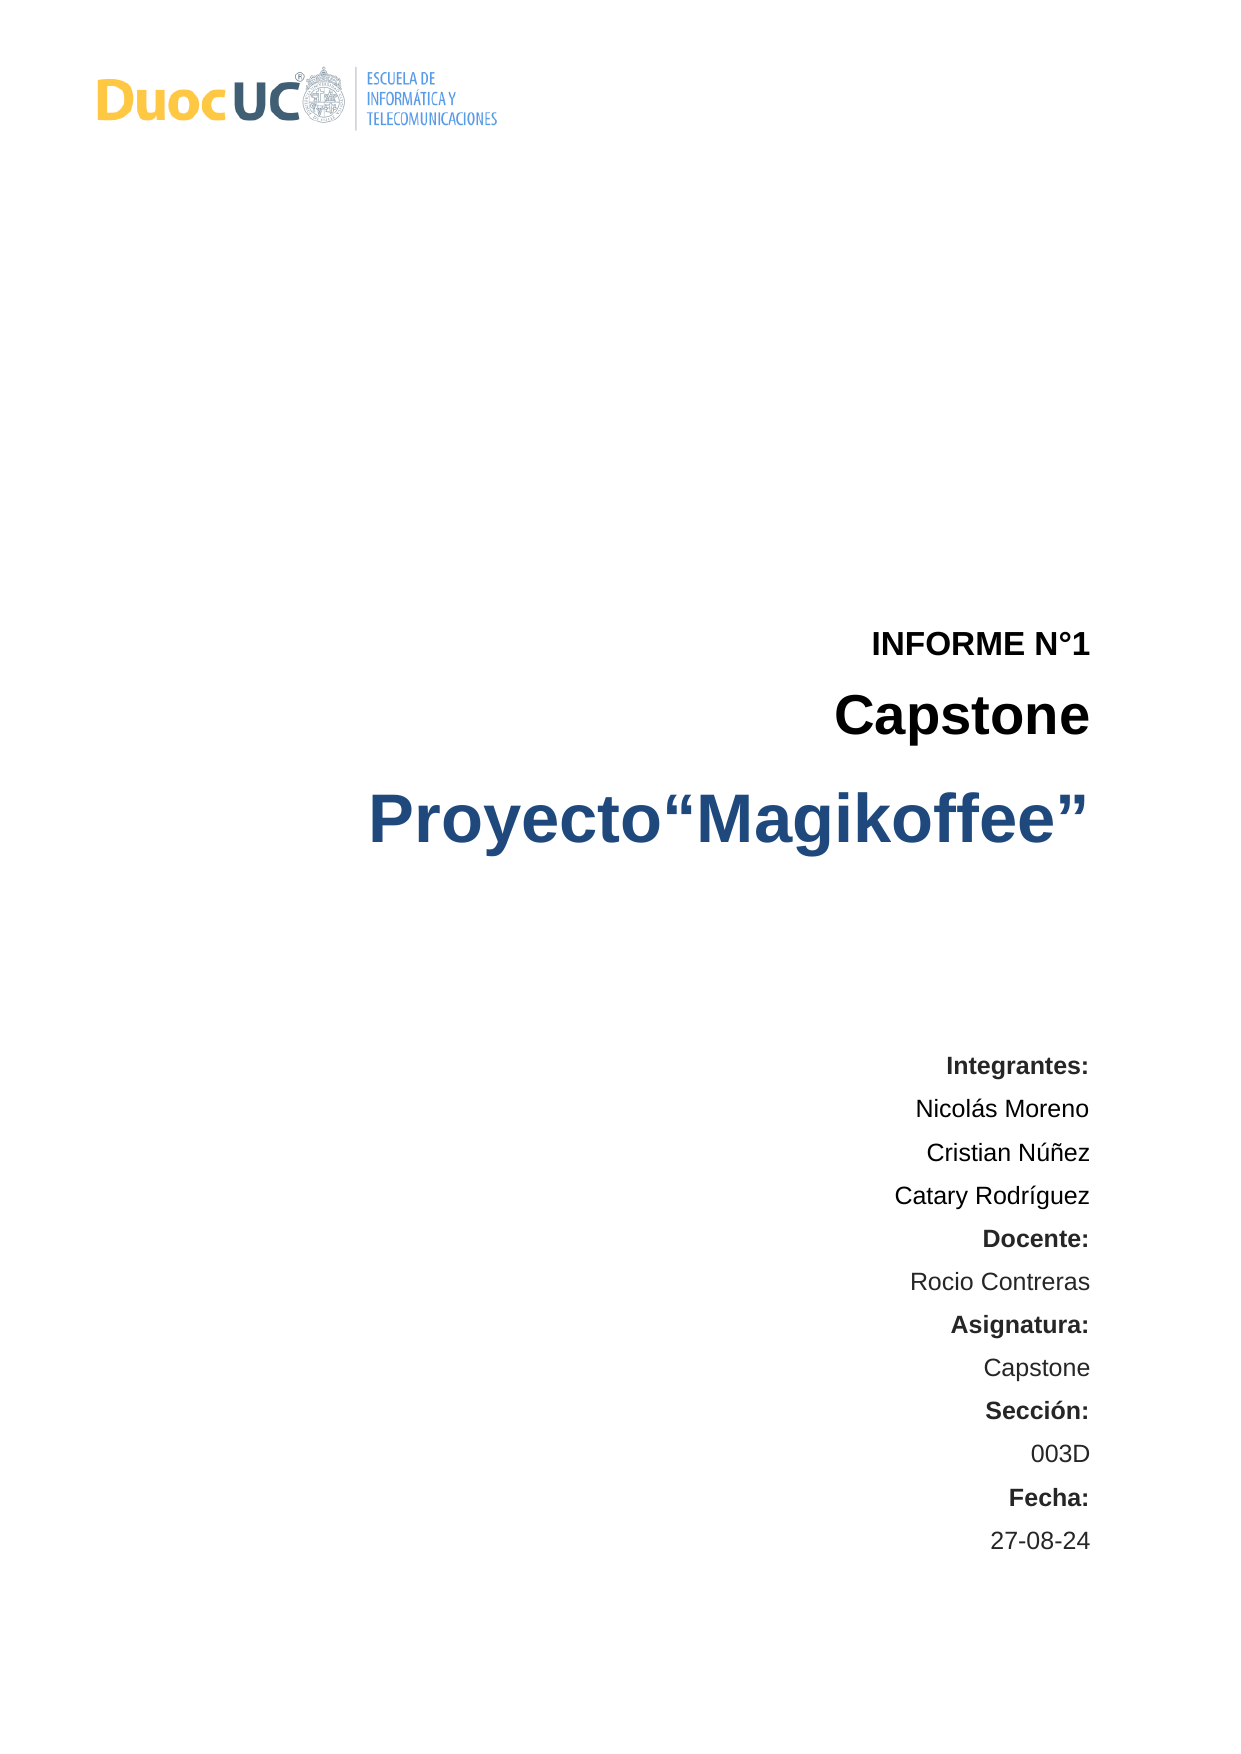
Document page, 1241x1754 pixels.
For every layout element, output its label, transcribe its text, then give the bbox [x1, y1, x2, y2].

text Proyecto“Magikoffee” [150, 778, 1090, 857]
text Rocio Contreras [150, 1267, 1090, 1296]
text Sección: [150, 1396, 1090, 1425]
text 003D [150, 1439, 1090, 1468]
text Capstone [150, 681, 1090, 746]
text Cristian Núñez [150, 1138, 1090, 1166]
text Fecha: [150, 1483, 1090, 1511]
text Integrantes: [150, 1051, 1090, 1080]
text 27-08-24 [150, 1526, 1090, 1554]
text Catary Rodríguez [150, 1181, 1090, 1209]
text INFORME N°1 [150, 624, 1090, 662]
text Nicolás Moreno [150, 1094, 1090, 1123]
picture [78, 28, 510, 167]
text Docente: [150, 1224, 1090, 1253]
text Capstone [150, 1353, 1090, 1382]
text Asignatura: [150, 1310, 1090, 1339]
